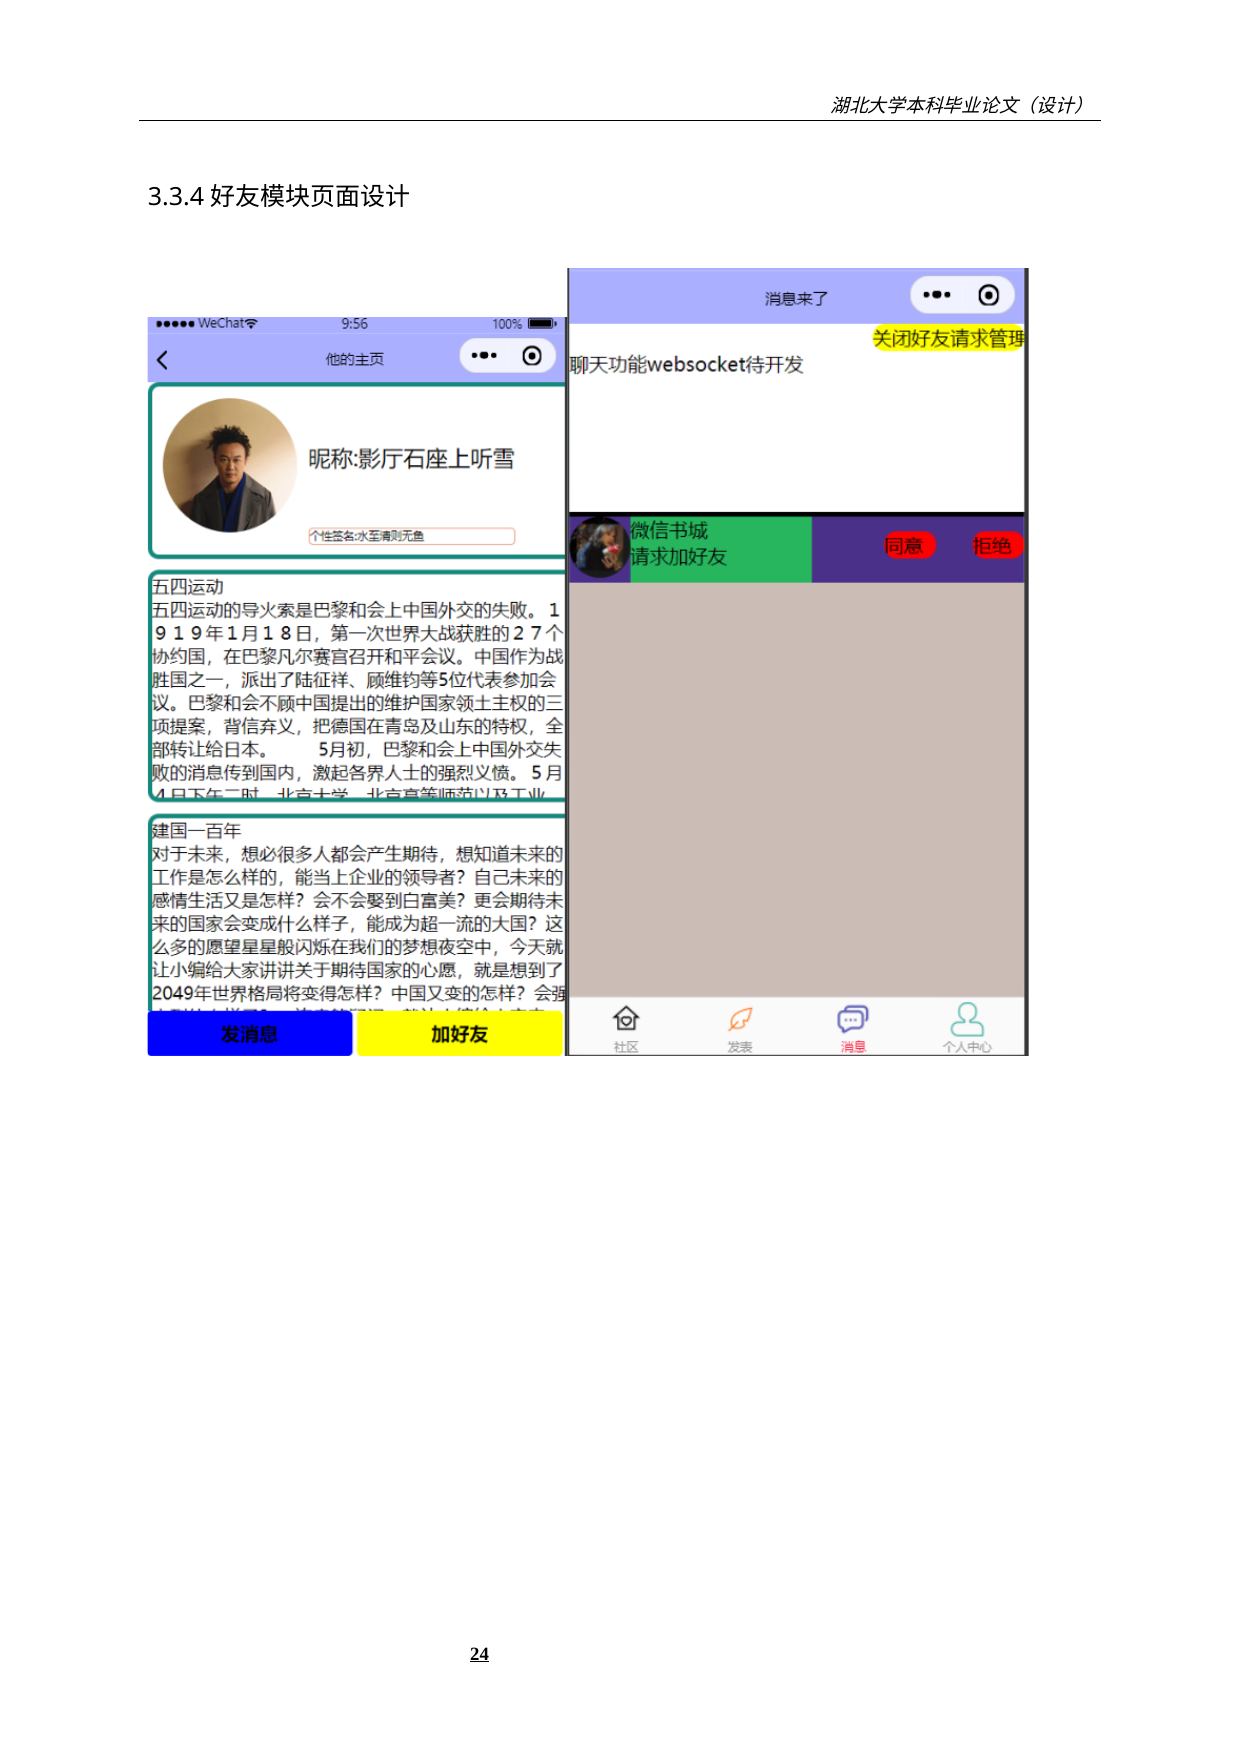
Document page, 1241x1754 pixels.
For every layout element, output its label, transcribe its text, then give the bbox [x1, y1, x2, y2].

subtitle 3.3.4 好友模块页面设计 [148, 162, 1093, 227]
picture [147, 268, 1029, 1056]
